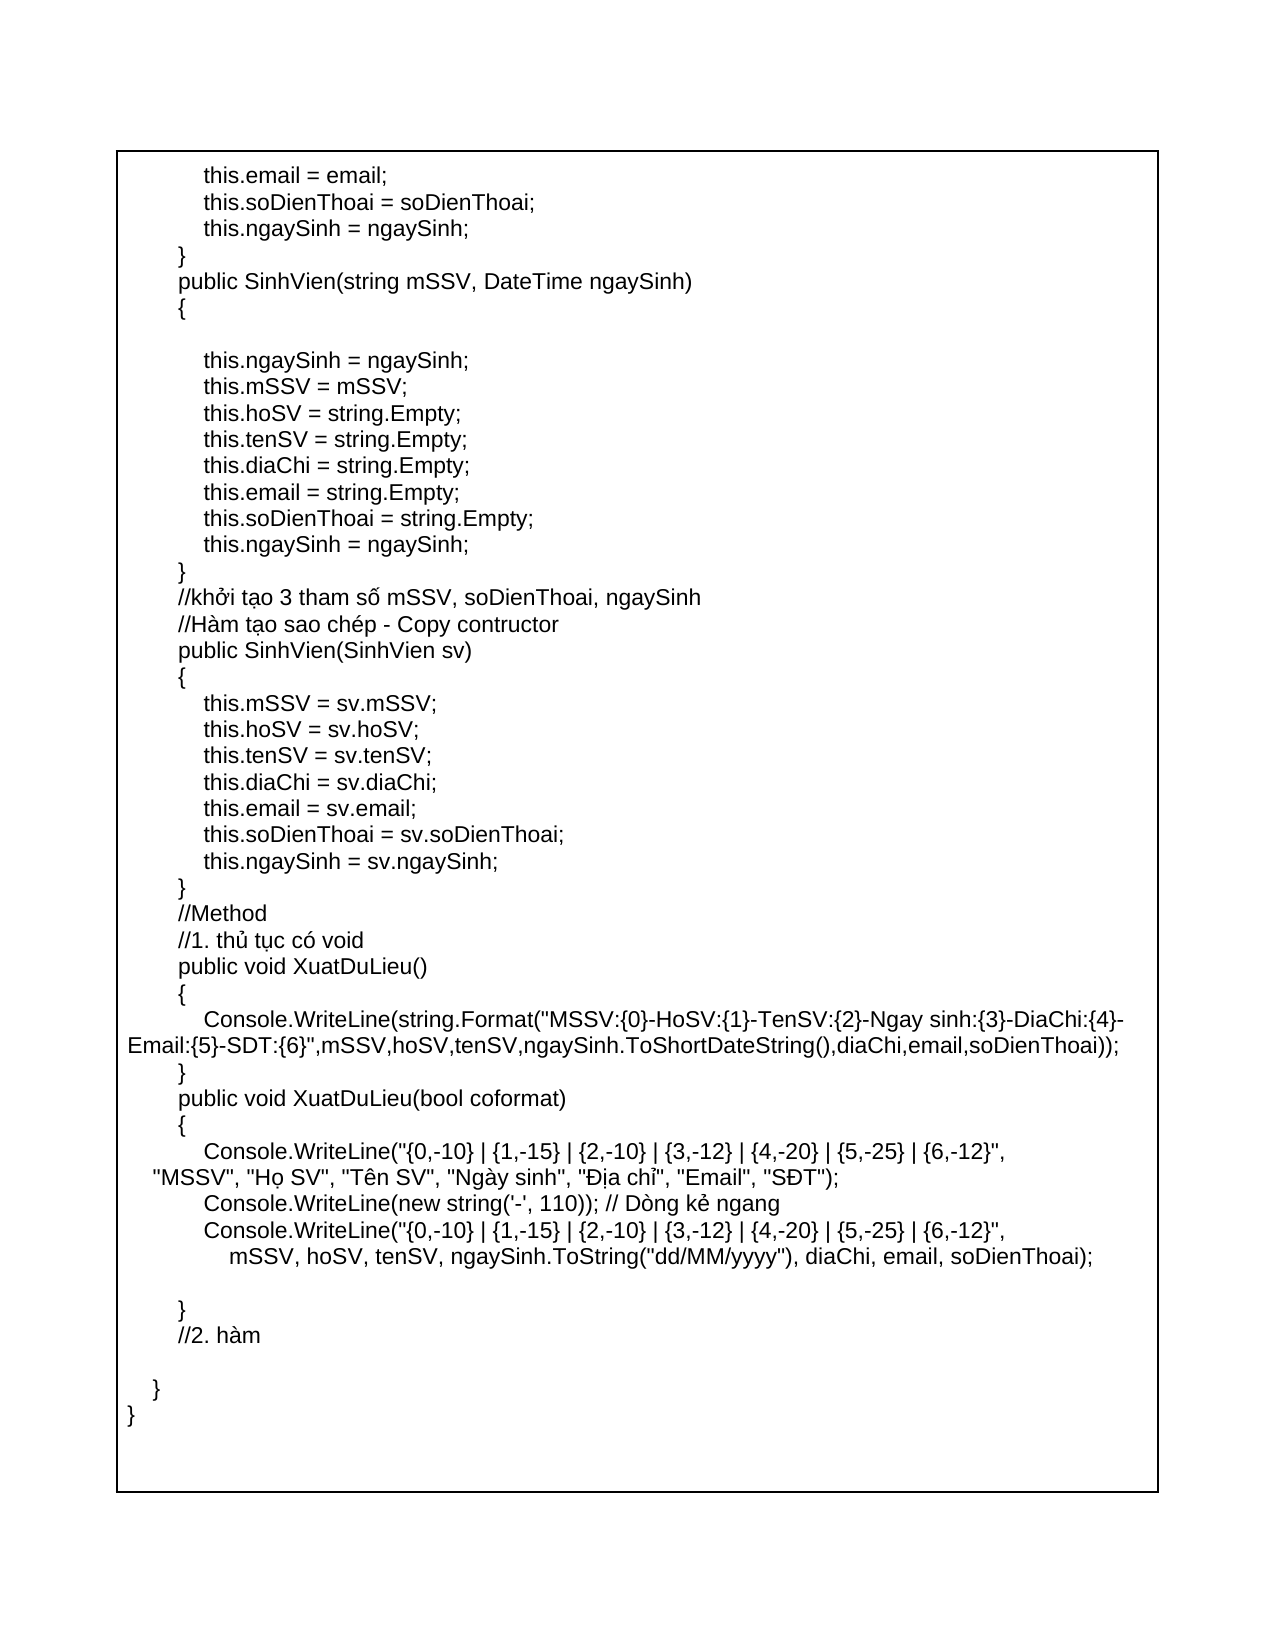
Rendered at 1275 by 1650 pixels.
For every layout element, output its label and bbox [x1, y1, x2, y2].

table_header [118, 152, 1157, 1491]
